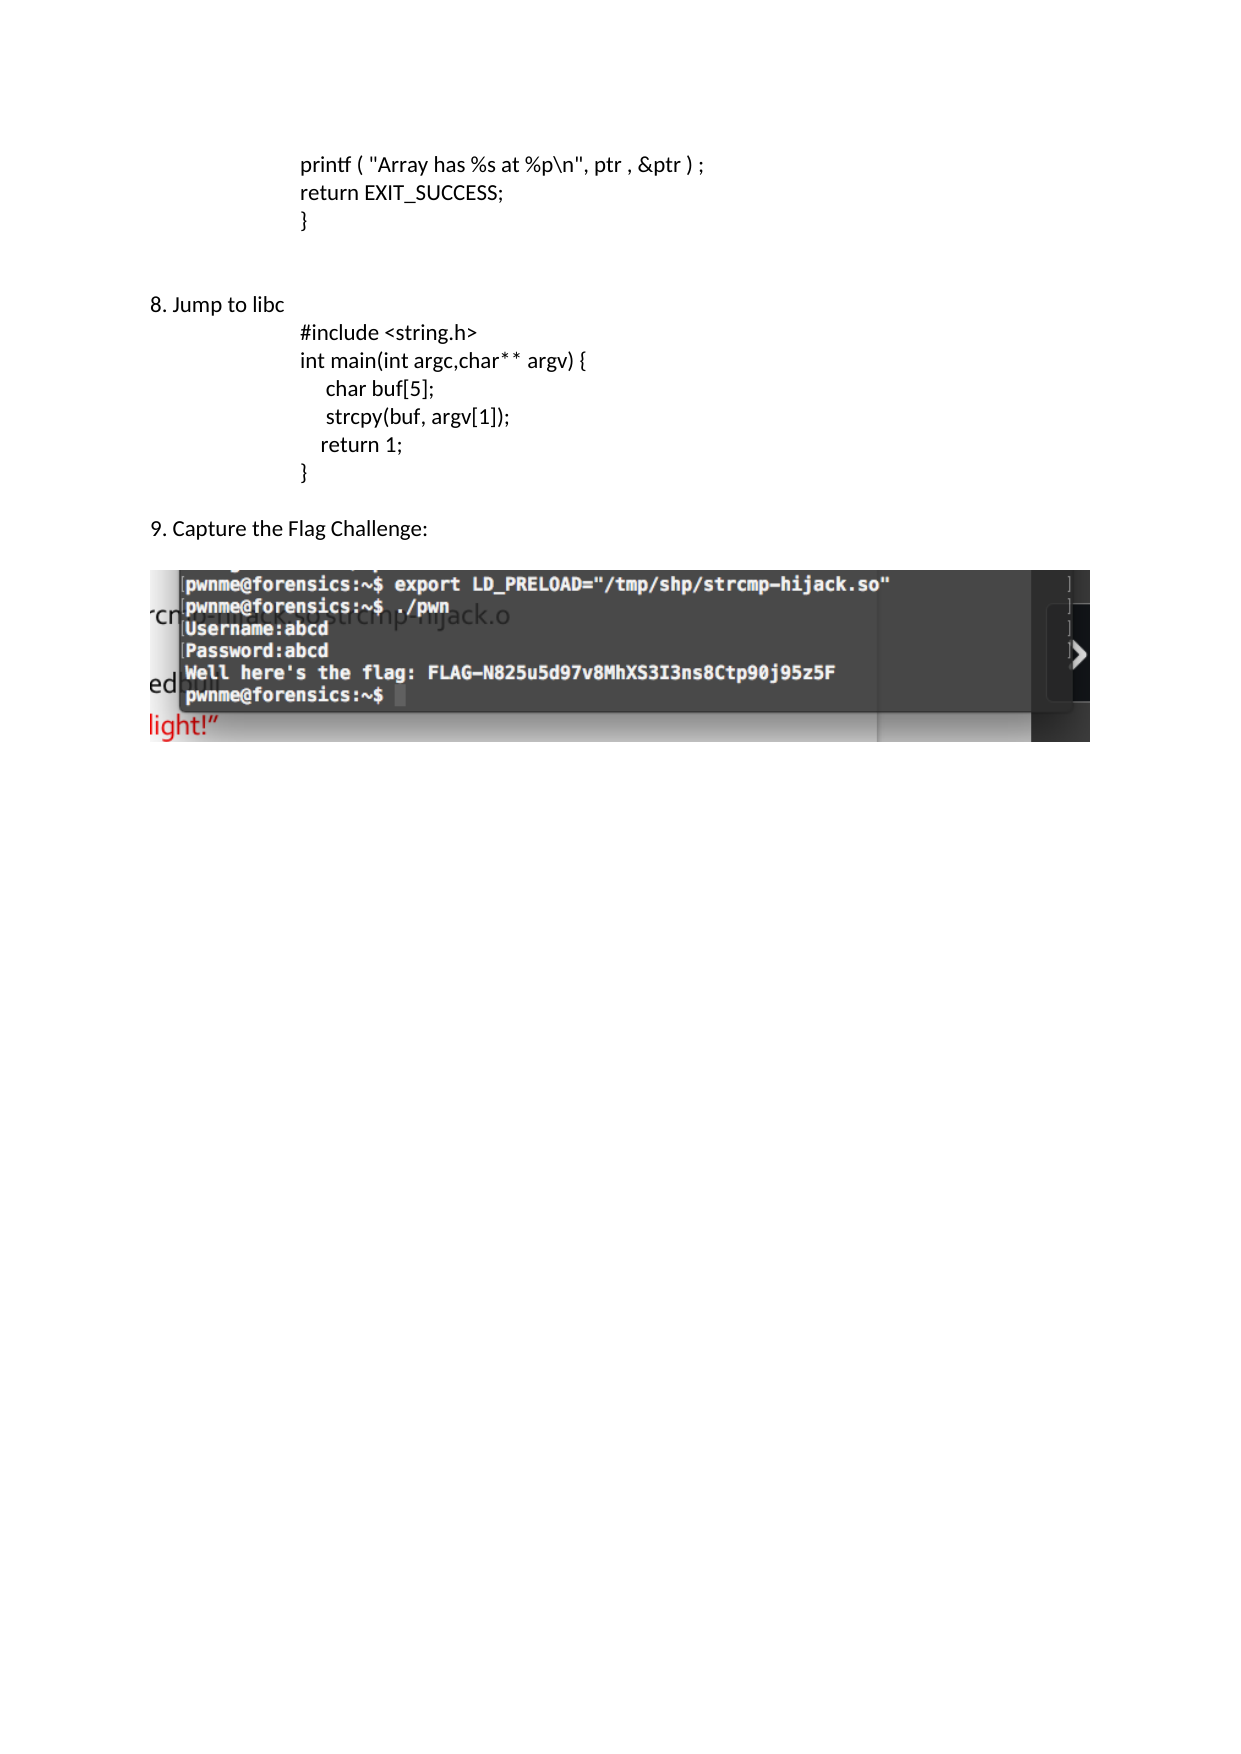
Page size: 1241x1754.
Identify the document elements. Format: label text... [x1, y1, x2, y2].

text return 1; [300, 430, 1090, 458]
text #include <string.h> [300, 318, 1090, 346]
text 8. Jump to libc [150, 290, 1090, 318]
text printf ( "Array has %s at %p\n", ptr , &ptr ) ; [300, 150, 1090, 178]
text int main(int argc,char** argv) { [300, 346, 1090, 374]
text char buf[5]; [300, 374, 1090, 402]
text strcpy(buf, argv[1]); [300, 402, 1090, 430]
text return EXIT_SUCCESS; [300, 178, 1090, 206]
text } [300, 458, 1090, 486]
text 9. Capture the Flag Challenge: [150, 514, 1090, 542]
text } [300, 206, 1090, 234]
picture [150, 570, 1090, 742]
